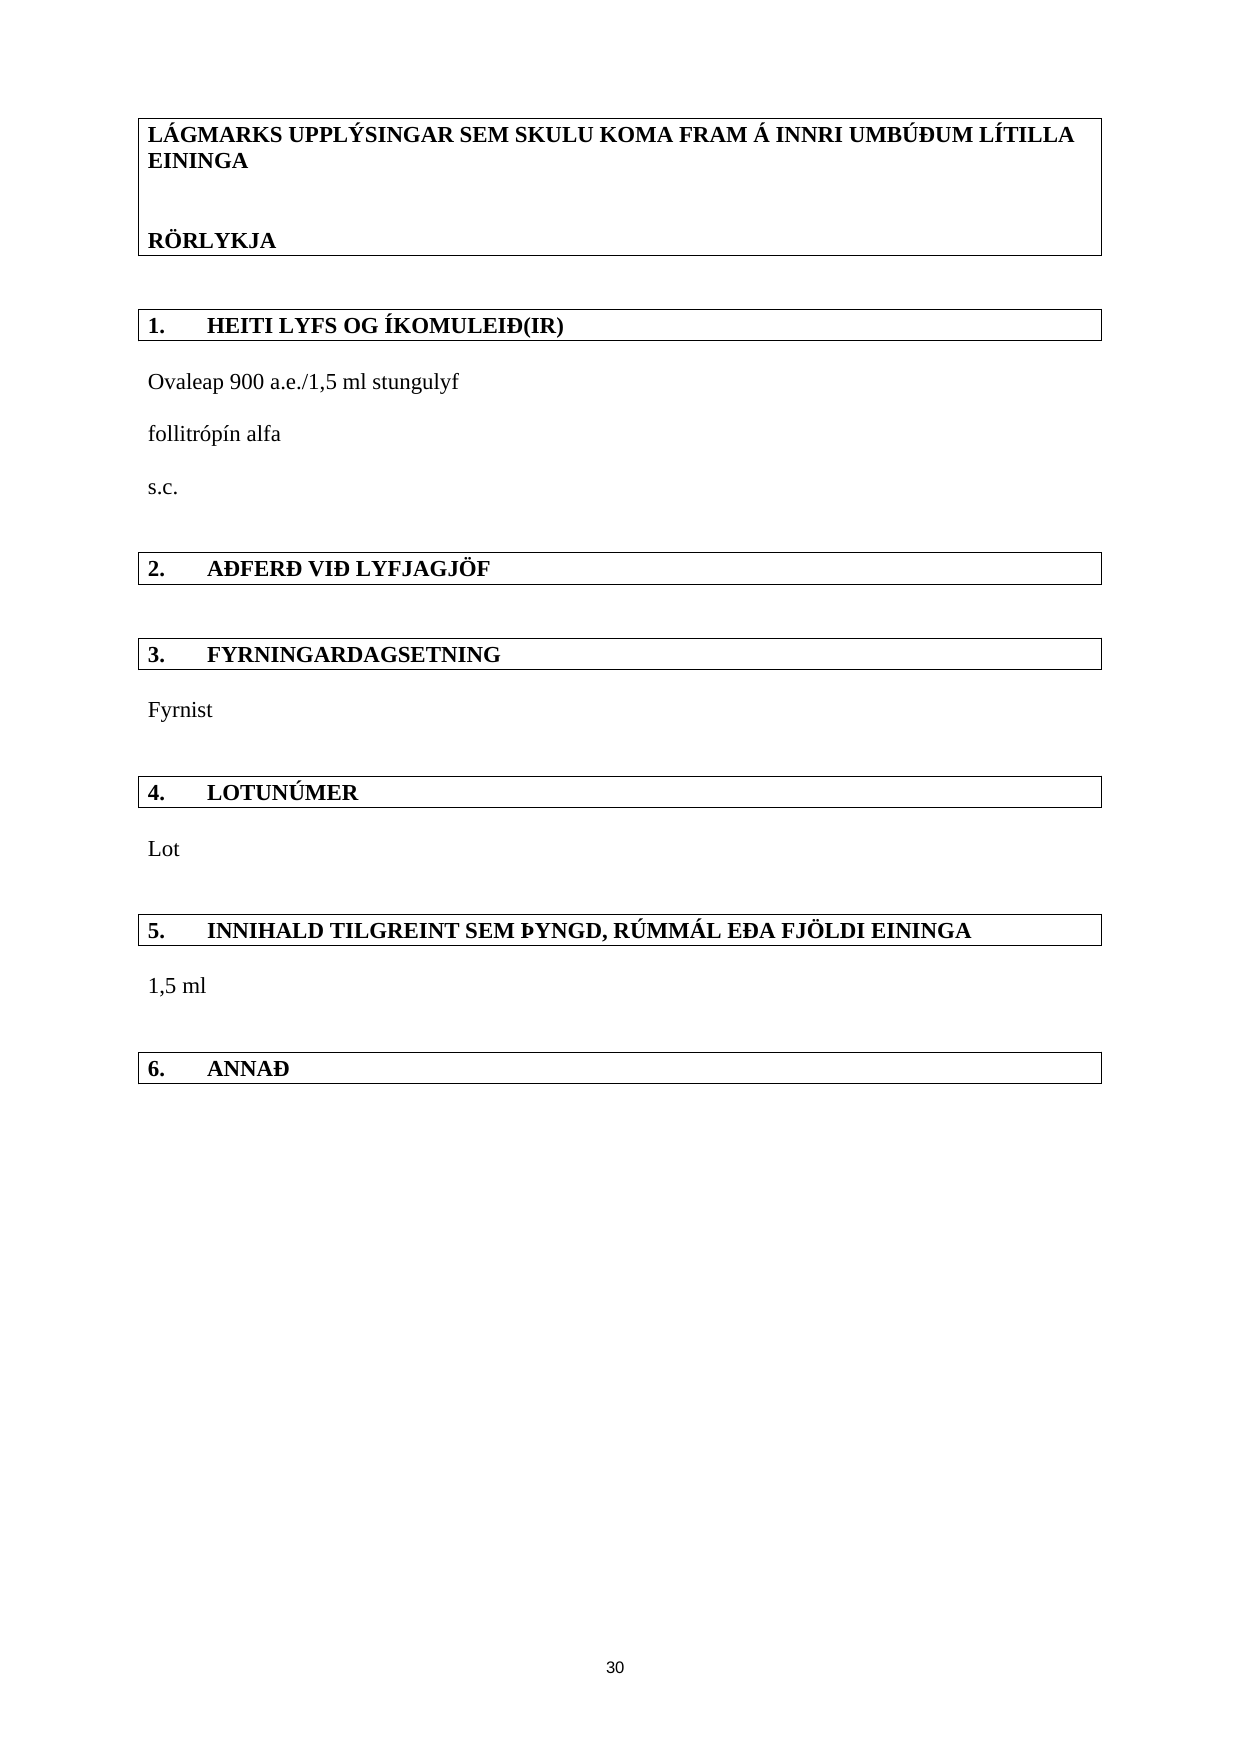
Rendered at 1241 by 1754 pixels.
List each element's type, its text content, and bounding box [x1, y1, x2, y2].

text Fyrnist [148, 697, 1092, 723]
text s.c. [148, 473, 1092, 499]
text RÖRLYKJA [139, 223, 1101, 255]
text follitrópín alfa [148, 421, 1092, 447]
text Lot [148, 834, 1081, 861]
text 4. LOTUNÚMER [139, 777, 1101, 807]
text LÁGMARKS UPPLÝSINGAR SEM SKULU KOMA FRAM Á INNRI UMBÚÐUM LÍTILLA EININGA [139, 119, 1101, 174]
text 3. FYRNINGARDAGSETNING [139, 639, 1101, 669]
text 6. ANNAÐ [139, 1053, 1101, 1083]
text 5. INNIHALD TILGREINT SEM ÞYNGD, RÚMMÁL EÐA FJÖLDI EININGA [139, 915, 1101, 945]
text 2. AÐFERÐ VIÐ LYFJAGJÖF [139, 553, 1101, 584]
text Ovaleap 900 a.e./1,5 ml stungulyf [148, 368, 1092, 394]
text 1. HEITI LYFS OG ÍKOMULEIÐ(IR) [139, 310, 1101, 340]
text 1,5 ml [148, 973, 1081, 999]
